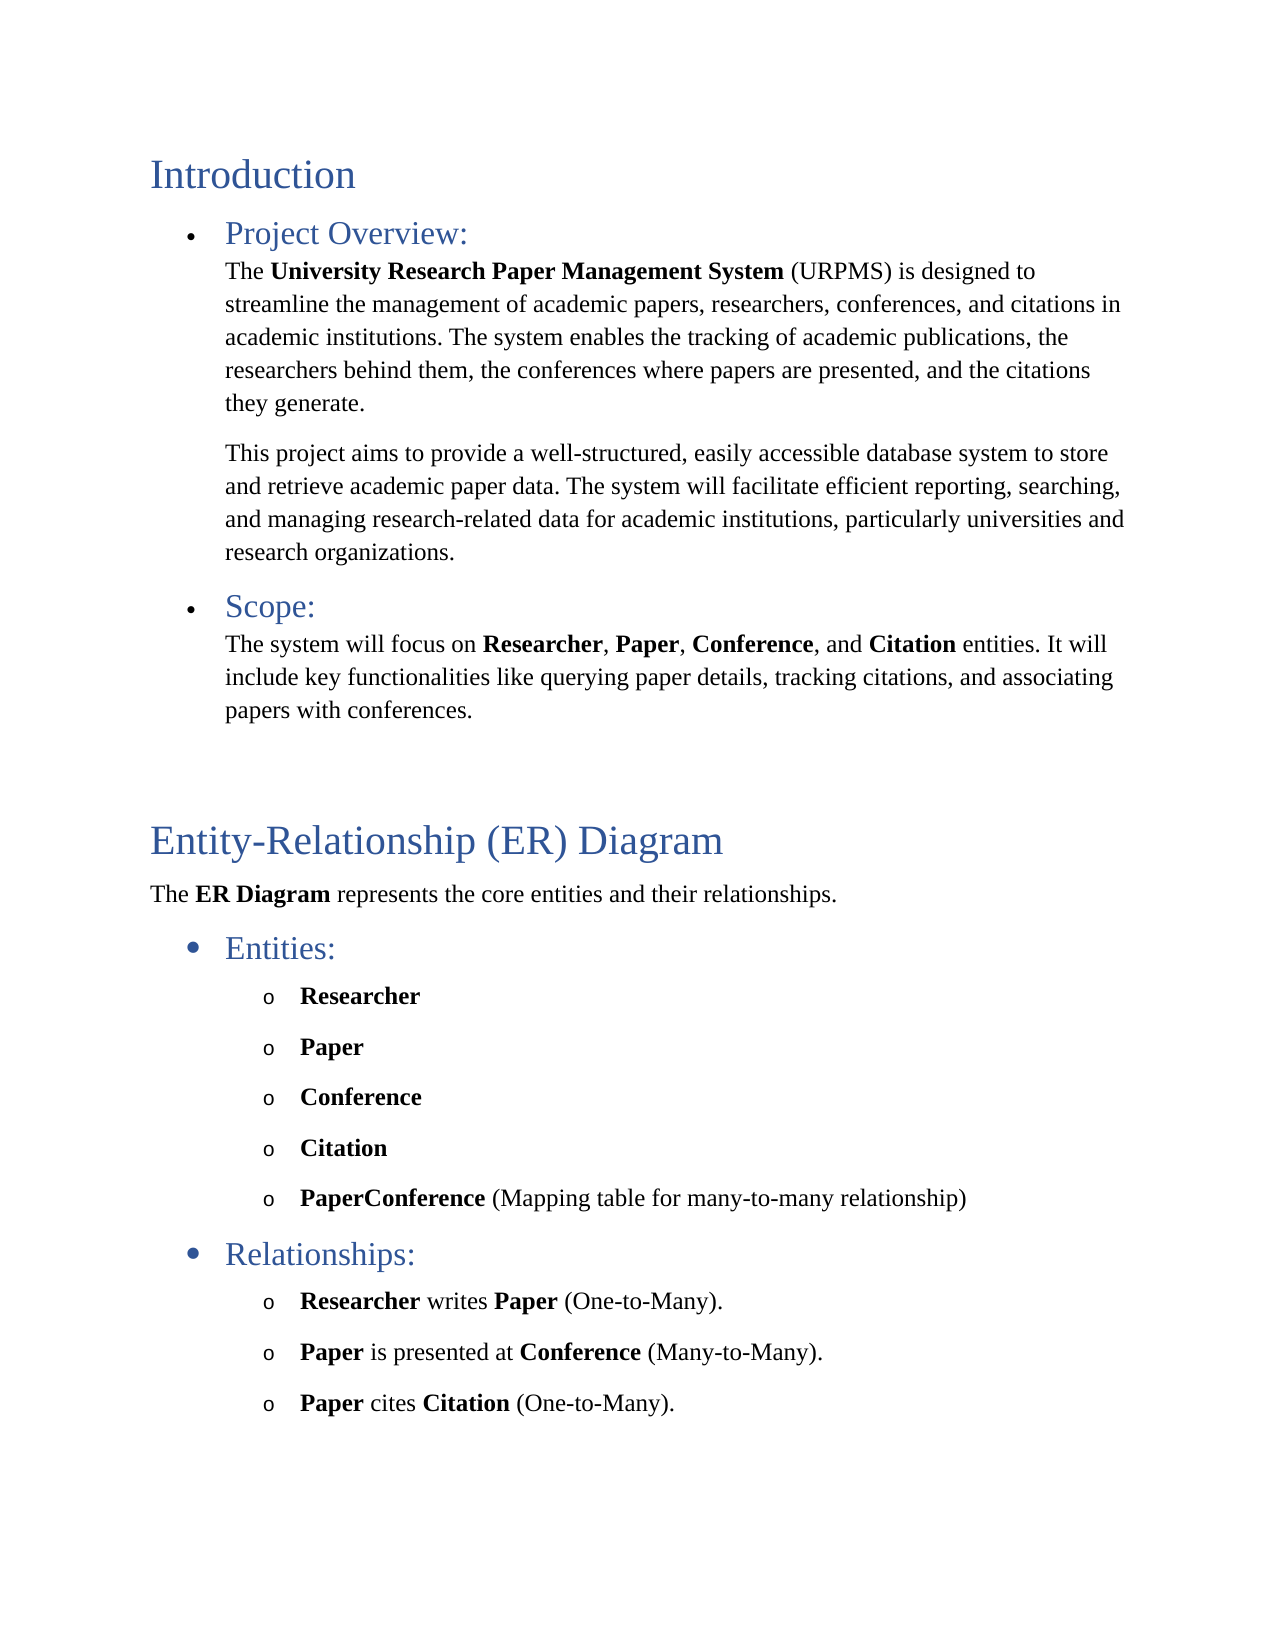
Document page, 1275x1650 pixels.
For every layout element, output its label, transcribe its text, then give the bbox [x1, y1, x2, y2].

list Paper is presented at Conference (Many-to-Many). [262, 1337, 1125, 1367]
list Paper cites Citation (One-to-Many). [262, 1388, 1125, 1417]
list Researcher writes Paper (One-to-Many). [262, 1286, 1125, 1316]
list Paper [262, 1032, 1125, 1061]
list Citation [262, 1133, 1125, 1162]
subtitle Entity-Relationship (ER) Diagram [150, 815, 1125, 863]
list Project Overview: The University Research Paper Management System (URPMS) is designed to streamline the management of academic papers, researchers, conferences, and citations in academic institutions. The system enables the tracking of academic publications, the researchers behind them, the conferences where papers are presented, and the citations they generate. [187, 213, 1125, 417]
text The ER Diagram represents the core entities and their relationships. [150, 879, 1125, 908]
list Scope: The system will focus on Researcher, Paper, Conference, and Citation entities. It will include key functionalities like querying paper details, tracking citations, and associating papers with conferences. [187, 587, 1125, 724]
subtitle Entities: [187, 928, 1125, 967]
subtitle Introduction [150, 150, 1125, 198]
list PaperConference (Mapping table for many-to-many relationship) [262, 1183, 1125, 1213]
subtitle Relationships: [187, 1234, 1125, 1272]
list Researcher [262, 981, 1125, 1011]
list Conference [262, 1082, 1125, 1112]
text This project aims to provide a well-structured, easily accessible database system to store and retrieve academic paper data. The system will facilitate efficient reporting, searching, and managing research-related data for academic institutions, particularly universities and research organizations. [225, 438, 1125, 566]
